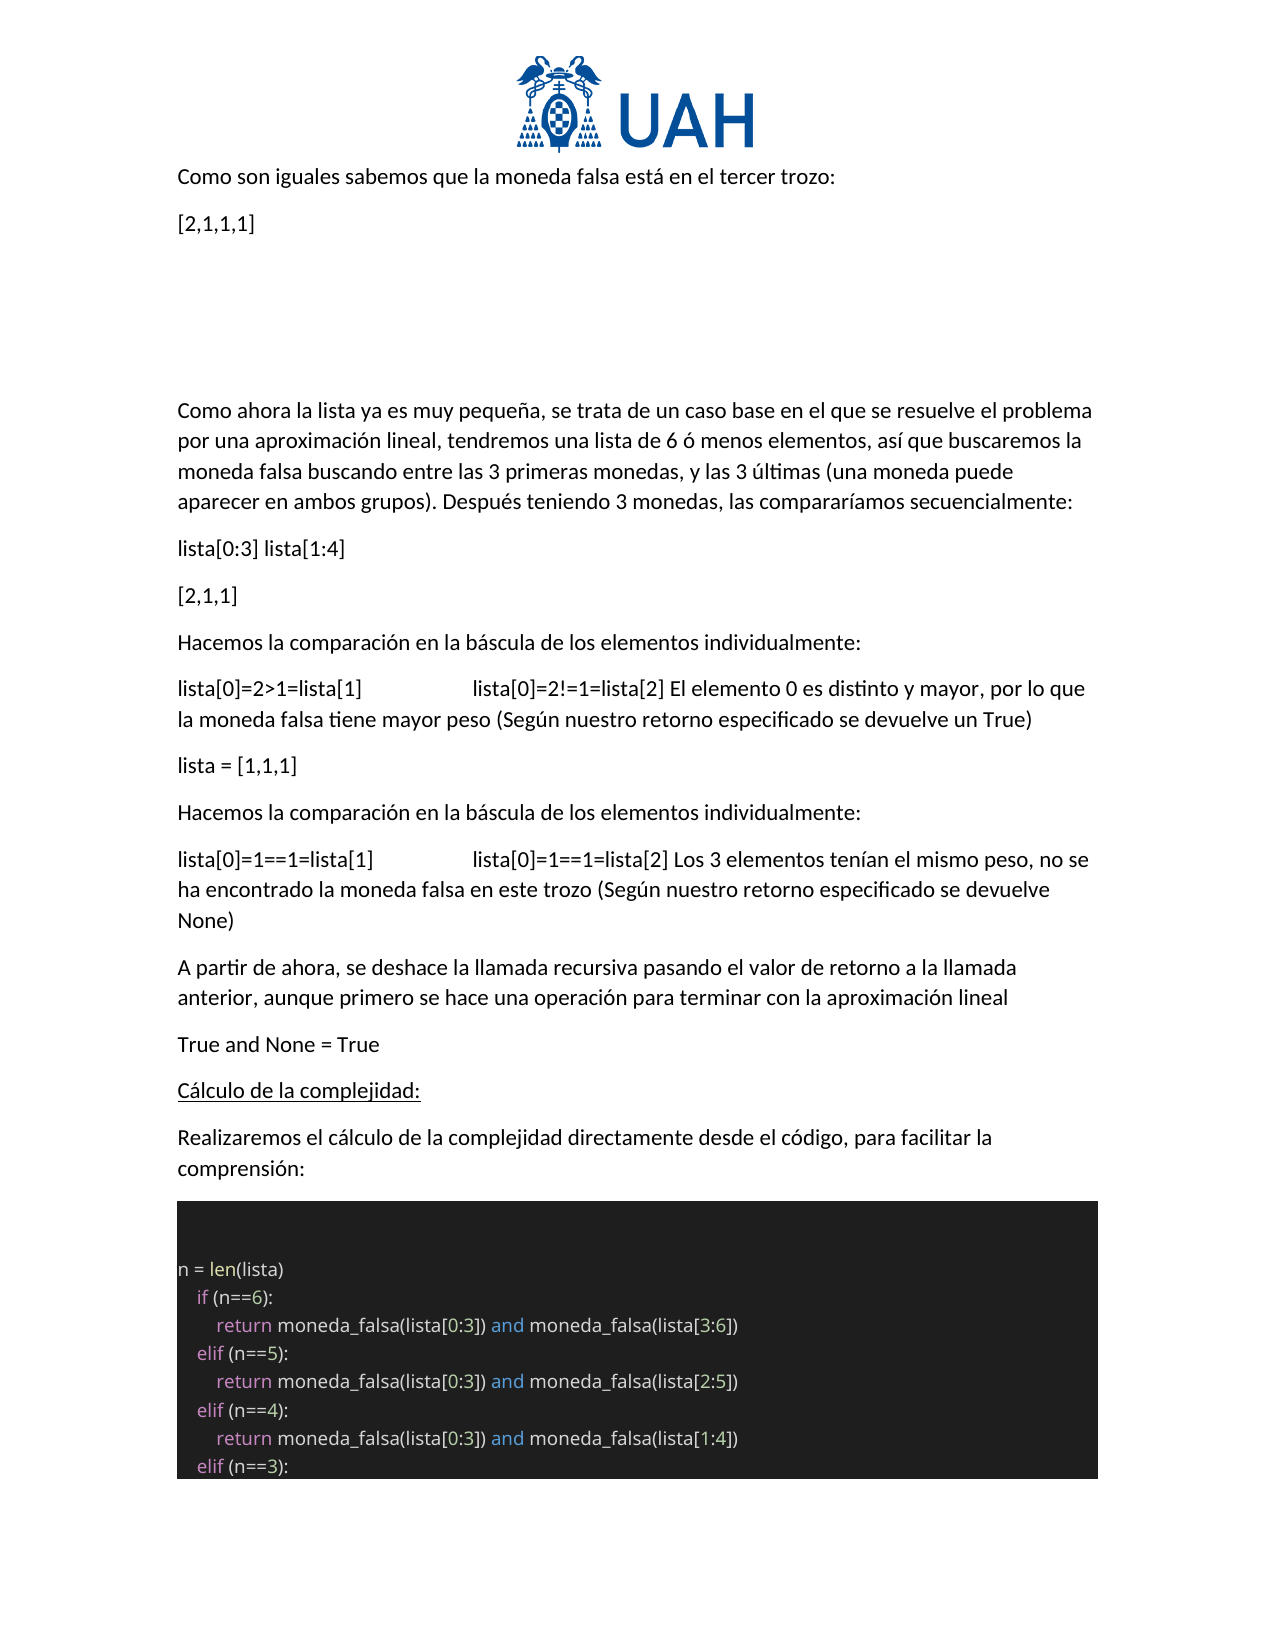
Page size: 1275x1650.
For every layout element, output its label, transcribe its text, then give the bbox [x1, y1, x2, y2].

text elif (n==5): [177, 1338, 1098, 1366]
text [2,1,1] [177, 581, 1098, 609]
text Hacemos la comparación en la báscula de los elementos individualmente: [177, 798, 1098, 826]
picture [516, 56, 759, 162]
text return moneda_falsa(lista[0:3]) and moneda_falsa(lista[3:6]) [177, 1310, 1098, 1338]
text lista[0]=1==1=lista[1] lista[0]=1==1=lista[2] Los 3 elementos tenían el mismo peso, no se ha encontrado la moneda falsa en este trozo (Según nuestro retorno especificado se devuelve None) [177, 845, 1098, 934]
text elif (n==4): [177, 1394, 1098, 1422]
text Hacemos la comparación en la báscula de los elementos individualmente: [177, 628, 1098, 656]
text True and None = True [177, 1030, 1098, 1058]
text Como ahora la lista ya es muy pequeña, se trata de un caso base en el que se resuelve el problema por una aproximación lineal, tendremos una lista de 6 ó menos elementos, así que buscaremos la moneda falsa buscando entre las 3 primeras monedas, y las 3 últimas (una moneda puede aparecer en ambos grupos). Después teniendo 3 monedas, las compararíamos secuencialmente: [177, 396, 1098, 515]
text return moneda_falsa(lista[0:3]) and moneda_falsa(lista[1:4]) [177, 1422, 1098, 1451]
text elif (n==3): [177, 1451, 1098, 1479]
text A partir de ahora, se deshace la llamada recursiva pasando el valor de retorno a la llamada anterior, aunque primero se hace una operación para terminar con la aproximación lineal [177, 953, 1098, 1011]
text Realizaremos el cálculo de la complejidad directamente desde el código, para facilitar la comprensión: [177, 1123, 1098, 1182]
text n = len(lista) [177, 1254, 1098, 1282]
text Como son iguales sabemos que la moneda falsa está en el tercer trozo: [177, 162, 1098, 190]
text return moneda_falsa(lista[0:3]) and moneda_falsa(lista[2:5]) [177, 1366, 1098, 1394]
text lista[0]=2>1=lista[1] lista[0]=2!=1=lista[2] El elemento 0 es distinto y mayor, por lo que la moneda falsa tiene mayor peso (Según nuestro retorno especificado se devuelve un True) [177, 674, 1098, 733]
text lista[0:3] lista[1:4] [177, 534, 1098, 562]
text [2,1,1,1] [177, 209, 1098, 237]
text Cálculo de la complejidad: [177, 1077, 1098, 1104]
text lista = [1,1,1] [177, 752, 1098, 779]
text if (n==6): [177, 1282, 1098, 1310]
